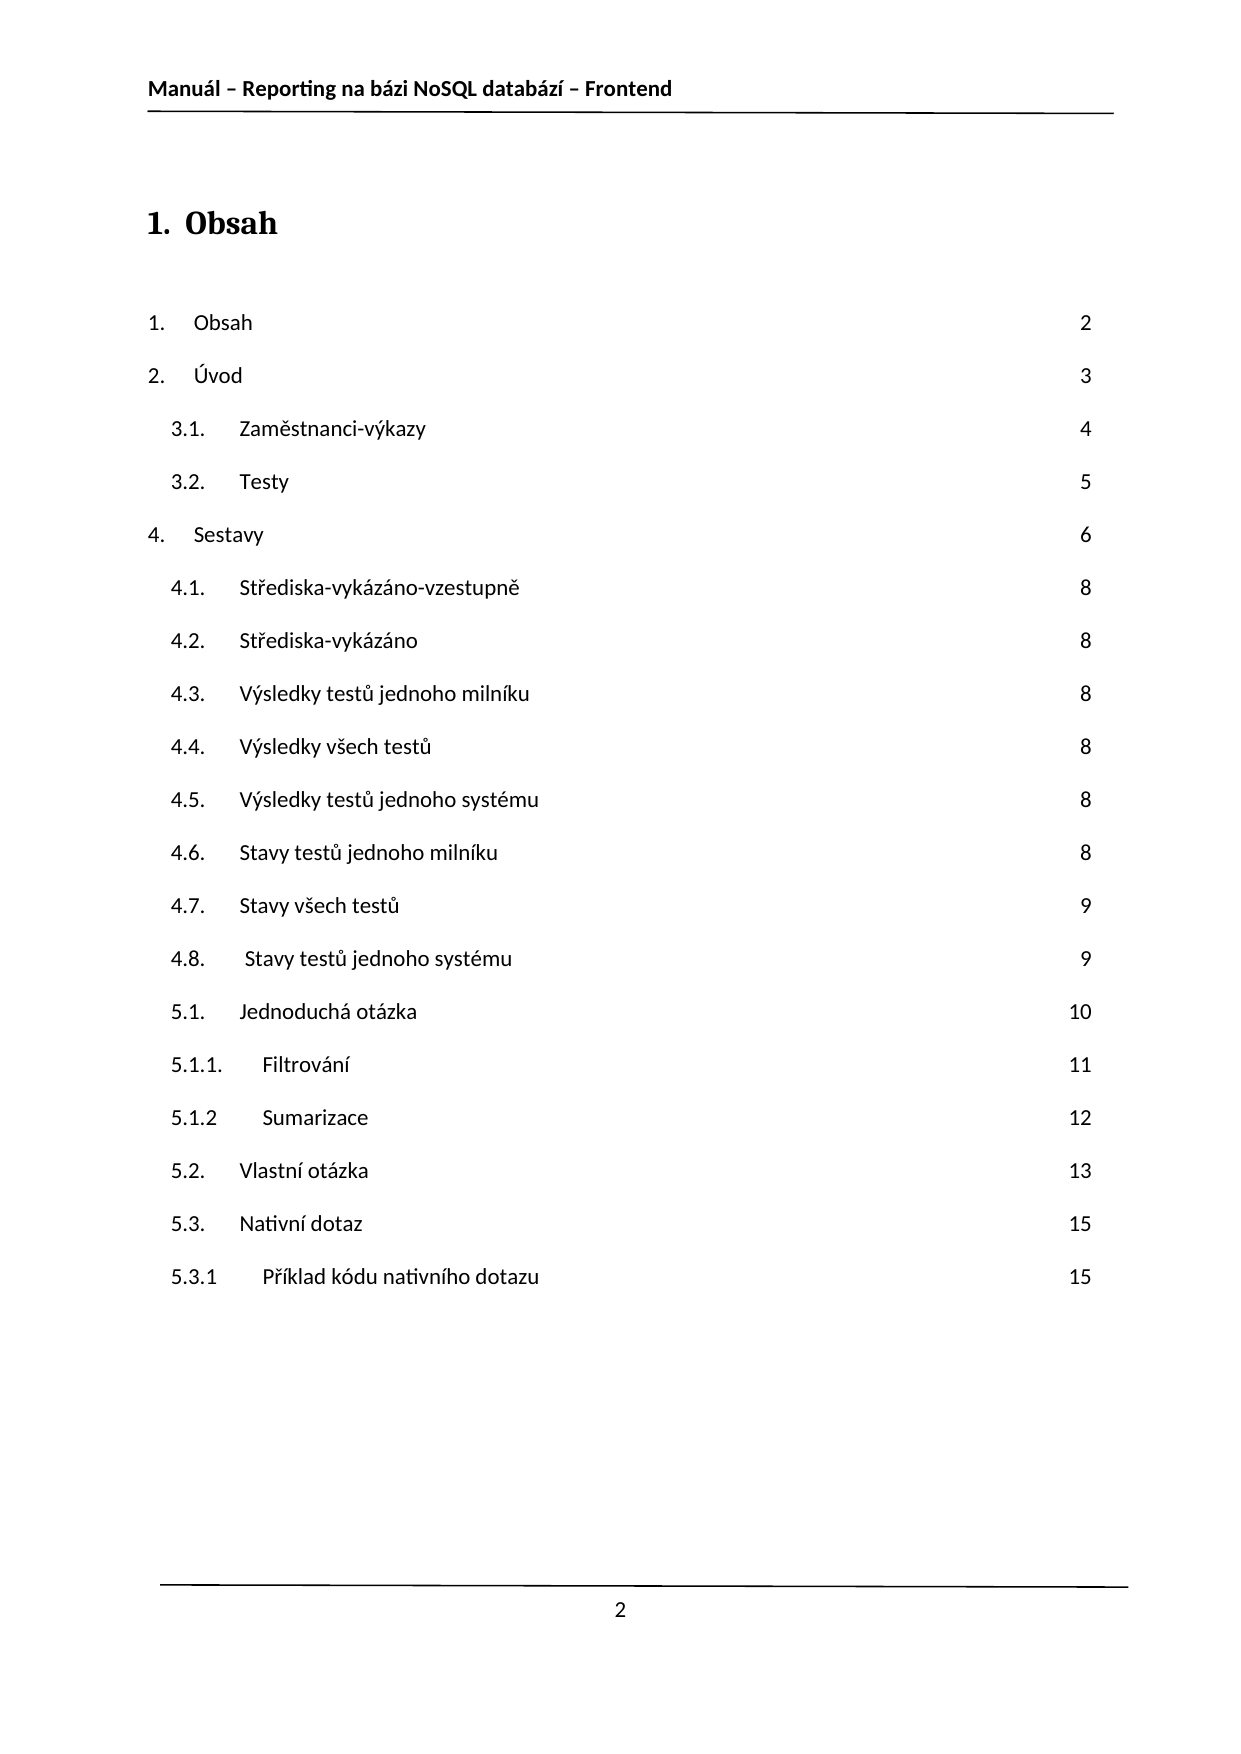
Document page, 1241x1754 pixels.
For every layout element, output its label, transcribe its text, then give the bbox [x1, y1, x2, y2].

subtitle Obsah [148, 204, 1093, 243]
